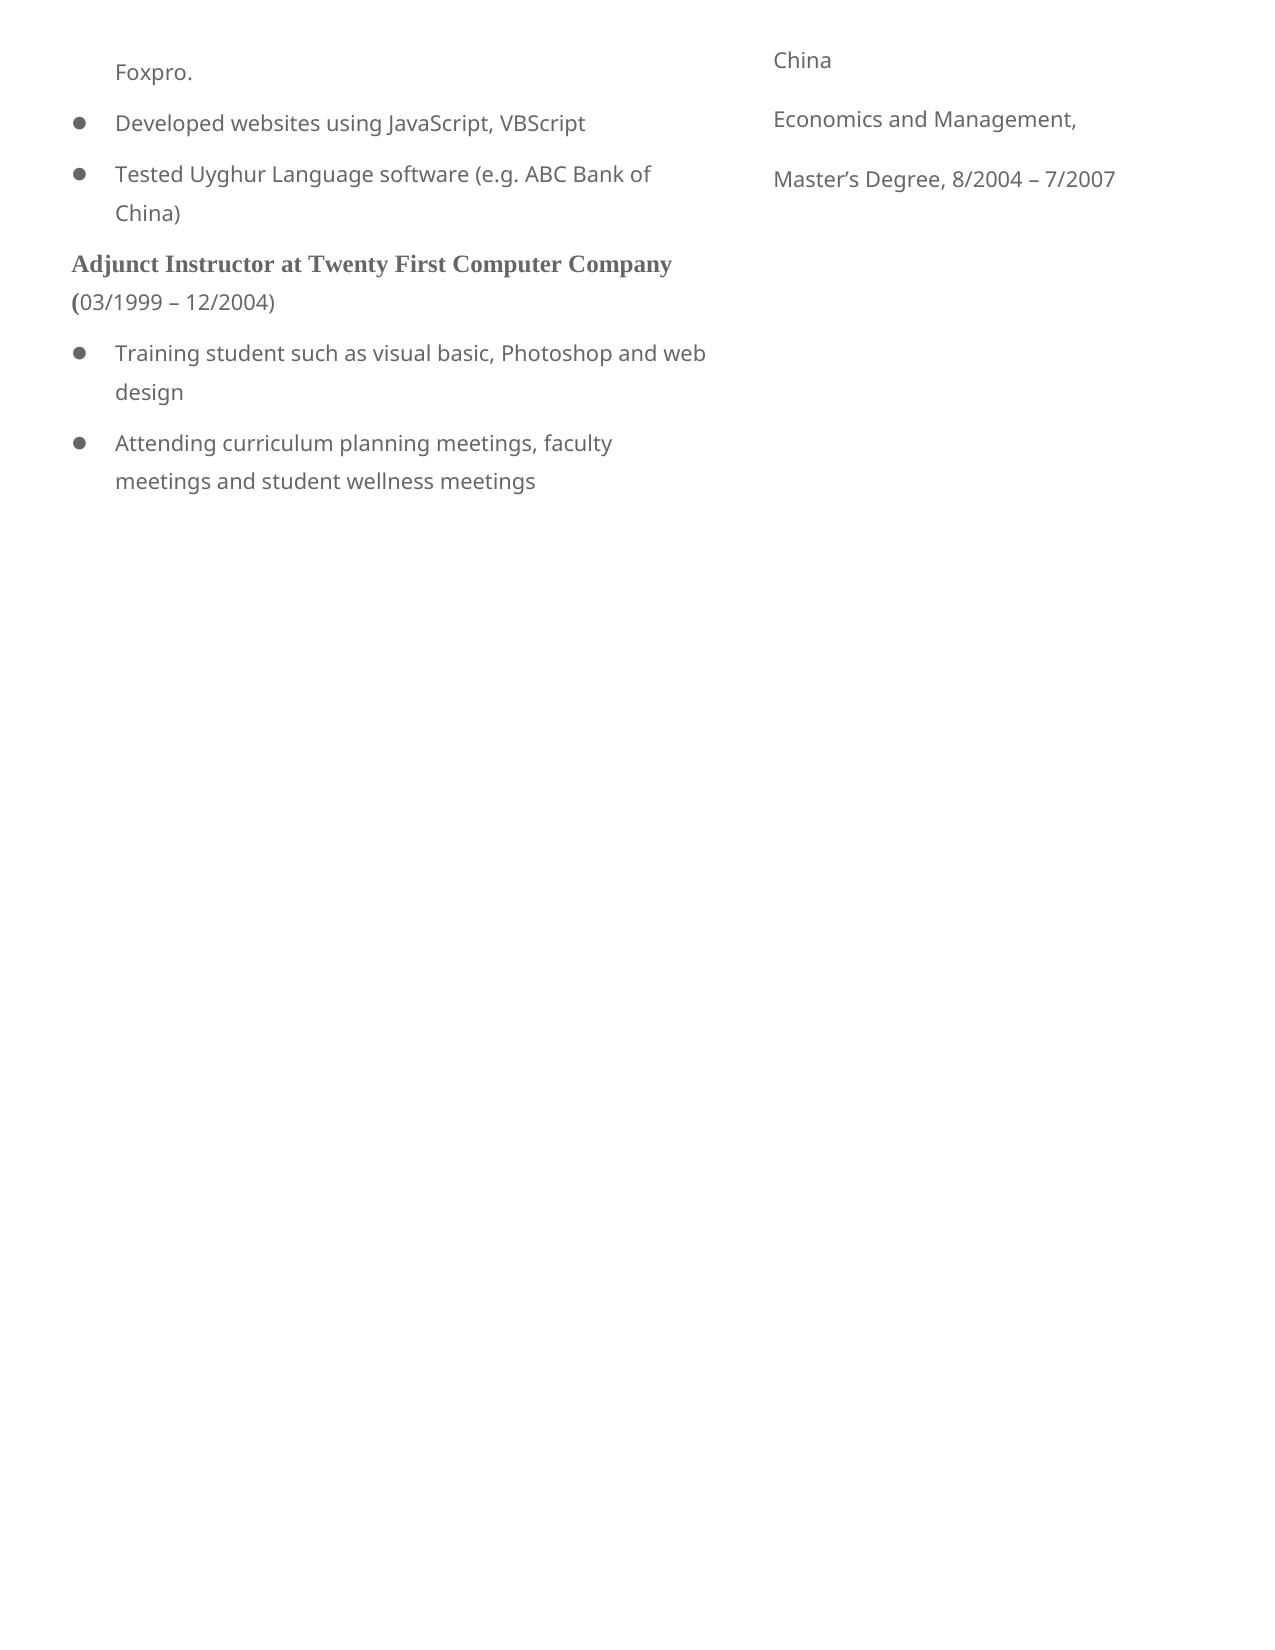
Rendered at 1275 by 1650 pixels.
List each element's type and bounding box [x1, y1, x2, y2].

table_cell [758, 30, 1216, 518]
table_cell [56, 30, 758, 518]
